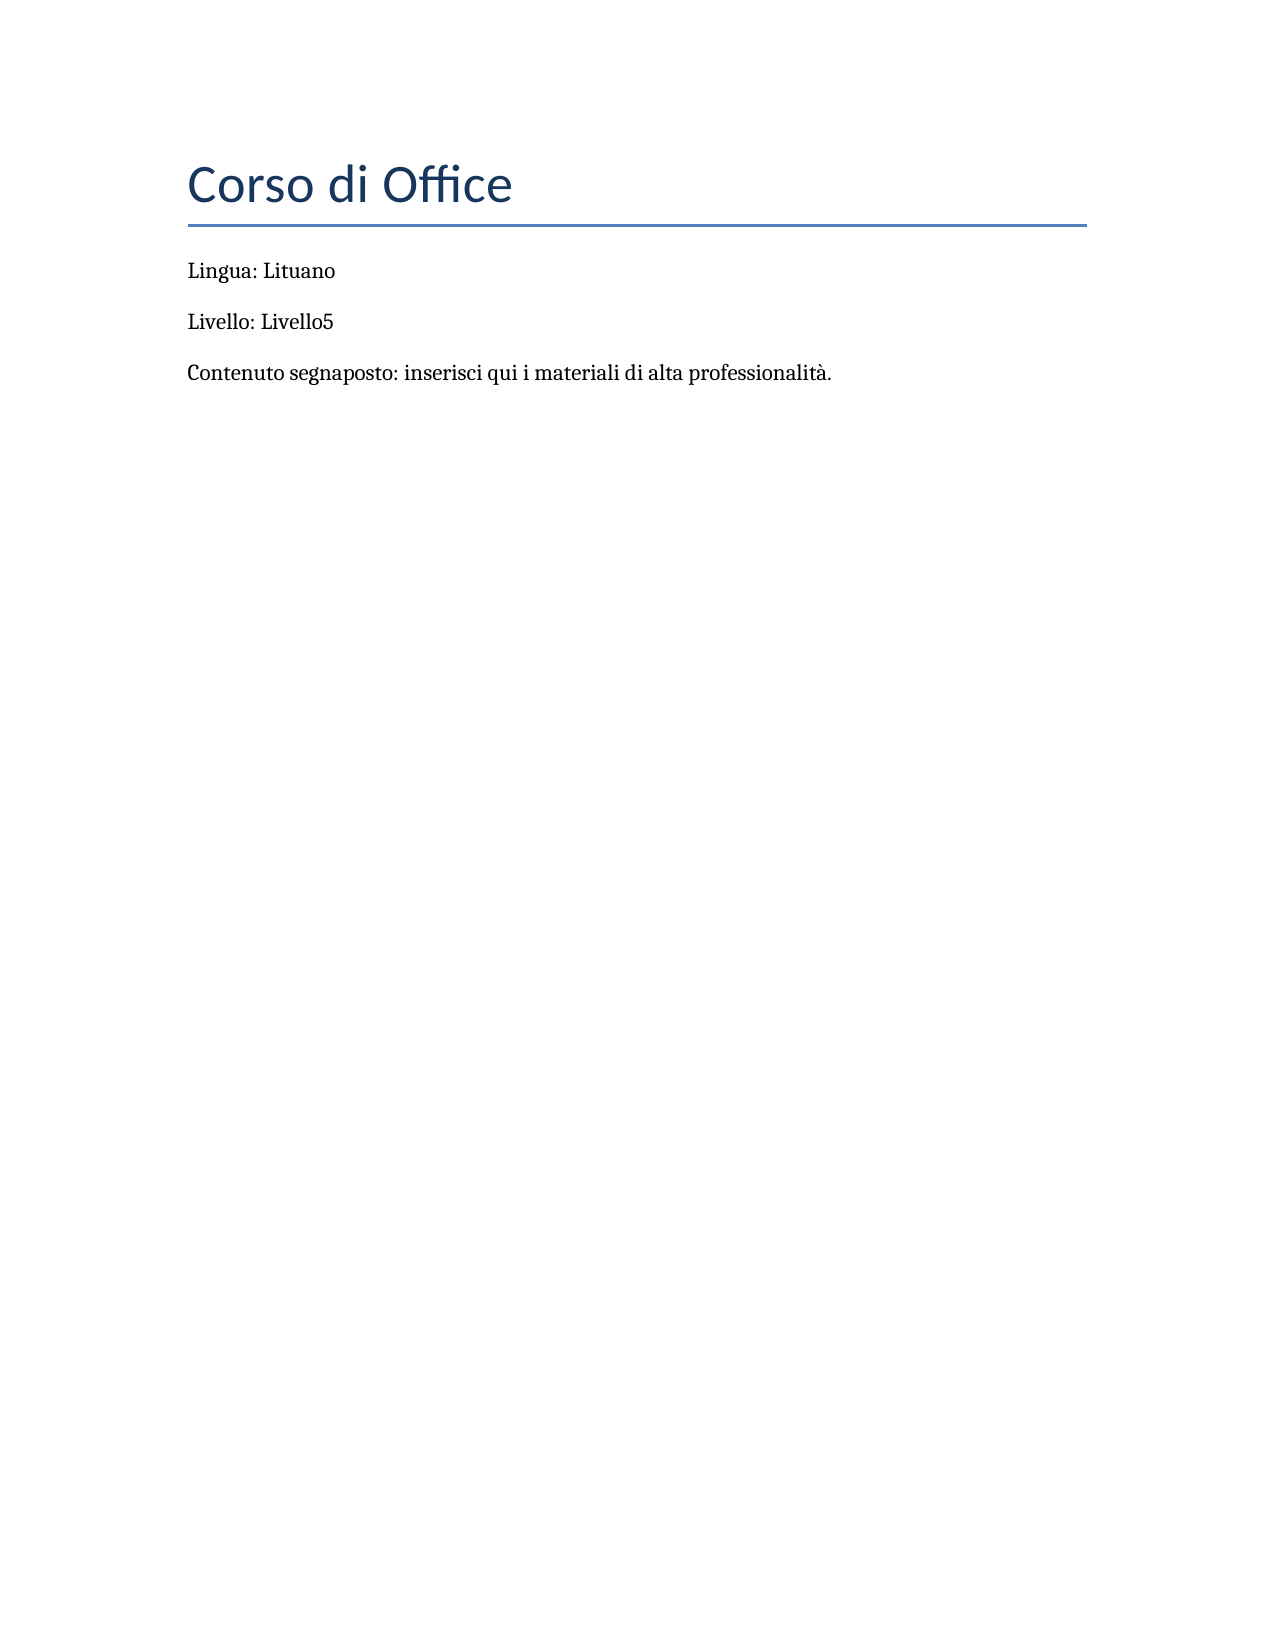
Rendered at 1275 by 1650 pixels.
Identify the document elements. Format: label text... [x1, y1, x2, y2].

text Livello: Livello5 [187, 309, 1087, 335]
text Contenuto segnaposto: inserisci qui i materiali di alta professionalità. [187, 360, 1087, 386]
title Corso di Office [187, 150, 1087, 227]
text Lingua: Lituano [187, 258, 1087, 284]
